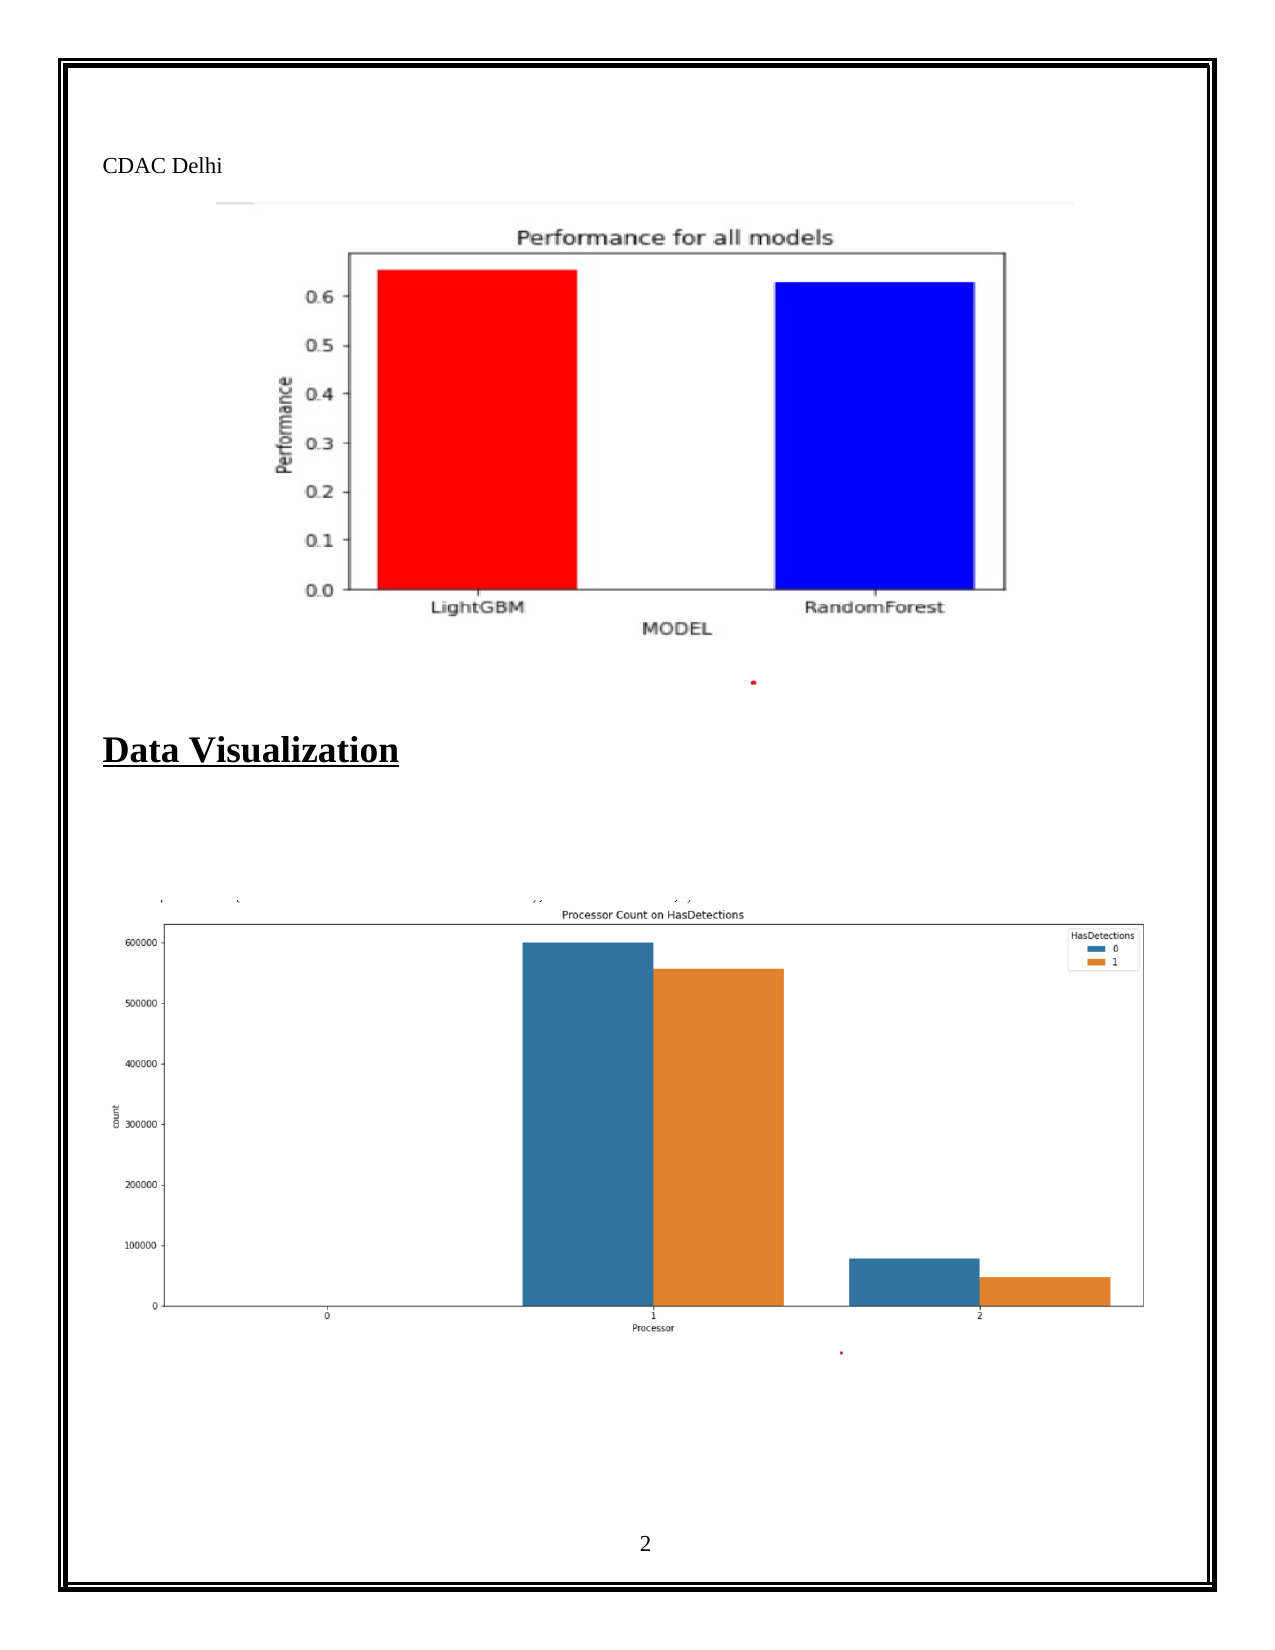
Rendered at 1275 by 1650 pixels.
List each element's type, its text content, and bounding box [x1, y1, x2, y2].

text Data Visualization [102, 728, 1187, 771]
picture [216, 202, 1074, 685]
picture [102, 900, 1188, 1355]
